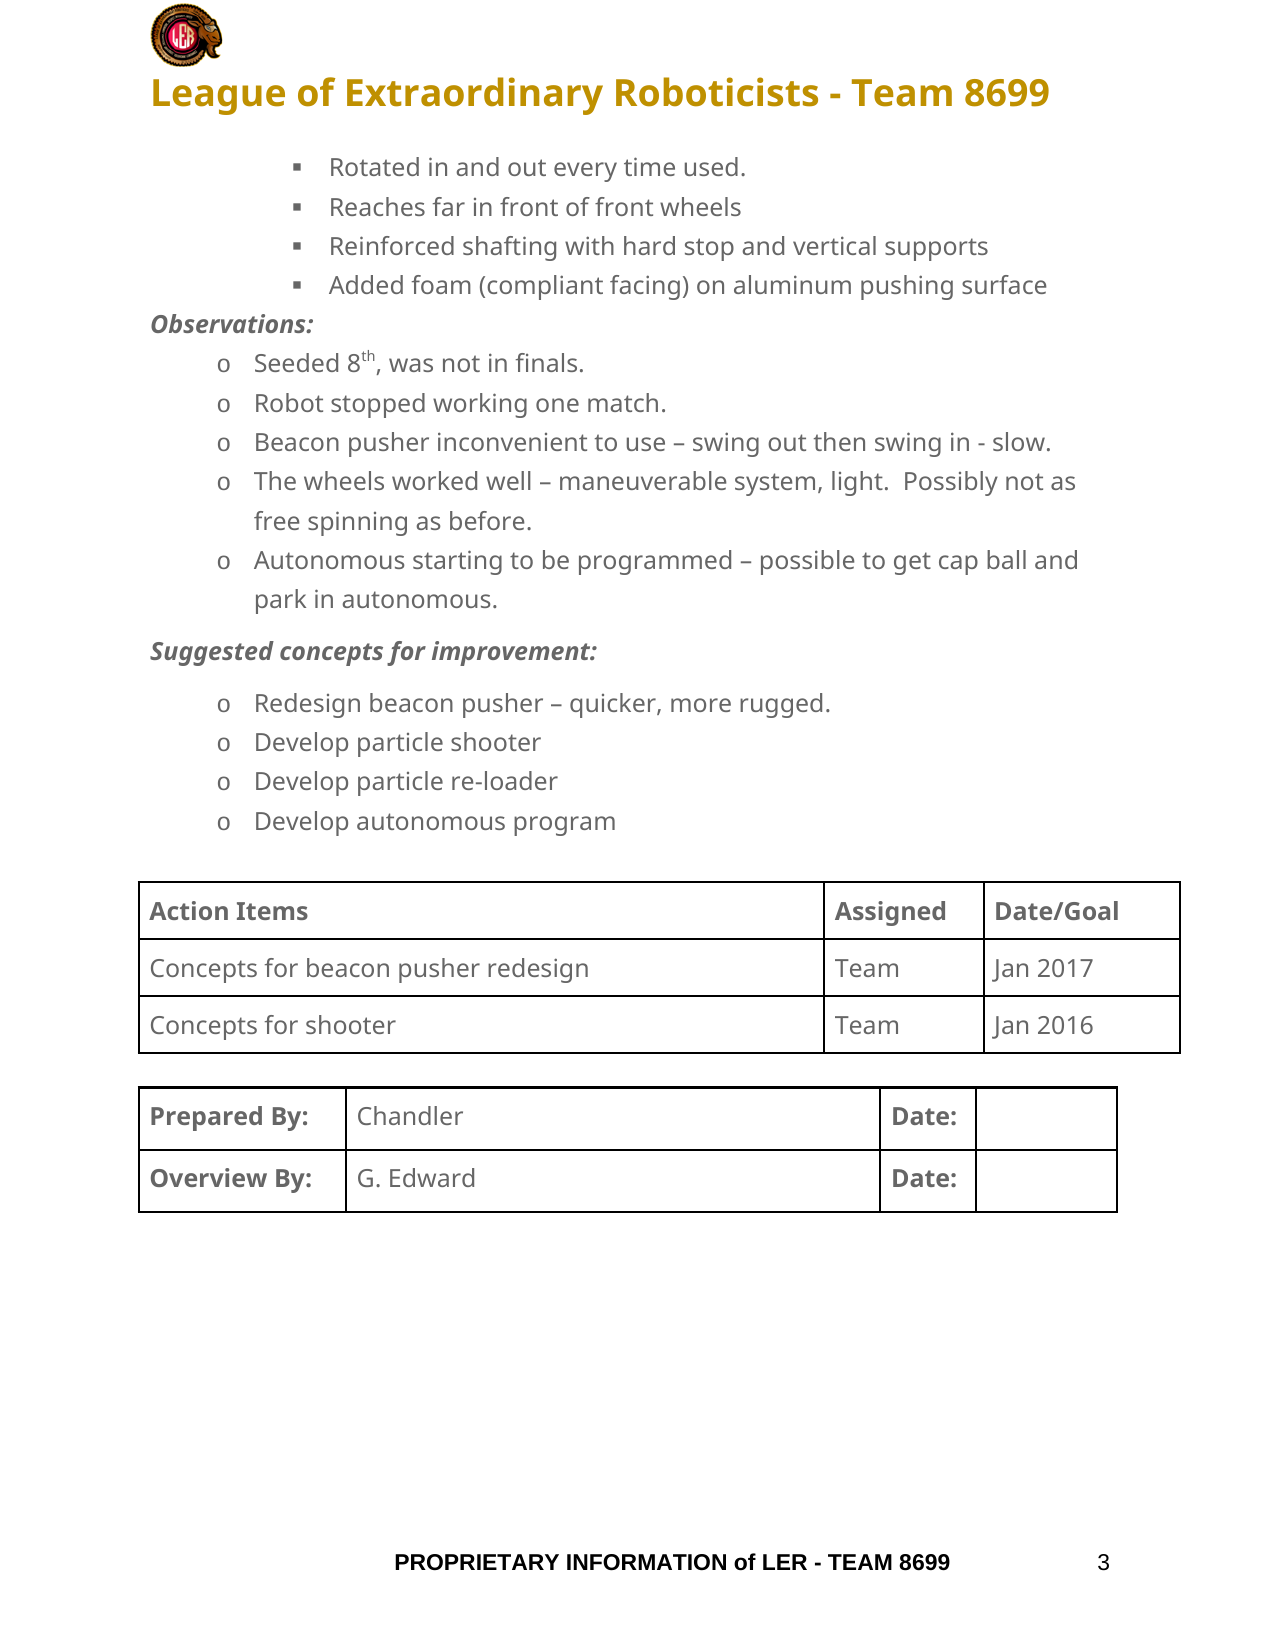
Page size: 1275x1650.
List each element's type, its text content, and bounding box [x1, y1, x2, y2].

table_cell Concepts for beacon pusher redesign [140, 940, 823, 995]
list Autonomous starting to be programmed – possible to get cap ball and park in autonomous. [216, 542, 1125, 616]
table_header Date: [881, 1089, 975, 1148]
table_cell [977, 1151, 1116, 1211]
list Seeded 8th, was not in finals. [216, 346, 1125, 380]
list Develop particle shooter [216, 724, 1125, 759]
list Robot stopped working one match. [216, 385, 1125, 419]
text Suggested concepts for improvement: [150, 633, 1125, 668]
list Added foam (compliant facing) on aluminum pushing surface [291, 267, 1125, 302]
table_cell Jan 2016 [985, 997, 1179, 1052]
table_header Action Items [140, 883, 823, 938]
list Beacon pusher inconvenient to use – swing out then swing in - slow. [216, 424, 1125, 459]
table_cell Jan 2017 [985, 940, 1179, 995]
table_cell Date: [881, 1151, 975, 1211]
table_header Assigned [825, 883, 983, 938]
list Reaches far in front of front wheels [291, 189, 1125, 223]
list Reinforced shafting with hard stop and vertical supports [291, 228, 1125, 262]
table_cell Team [825, 997, 983, 1052]
list Develop autonomous program [216, 803, 1125, 838]
table_cell Overview By: [140, 1151, 345, 1211]
list The wheels worked well – maneuverable system, light. Possibly not as free spinning as before. [216, 464, 1125, 537]
table_header [977, 1089, 1116, 1148]
table_cell Concepts for shooter [140, 997, 823, 1052]
list Rotated in and out every time used. [291, 150, 1125, 184]
table_cell Team [825, 940, 983, 995]
table_header Prepared By: [140, 1089, 345, 1148]
text Observations: [150, 307, 1125, 341]
table_cell G. Edward [347, 1151, 879, 1211]
table_header Chandler [347, 1089, 879, 1148]
list Redesign beacon pusher – quicker, more rugged. [216, 685, 1125, 719]
picture [150, 0, 223, 67]
table_header Date/Goal [985, 883, 1179, 938]
list Develop particle re-loader [216, 764, 1125, 798]
